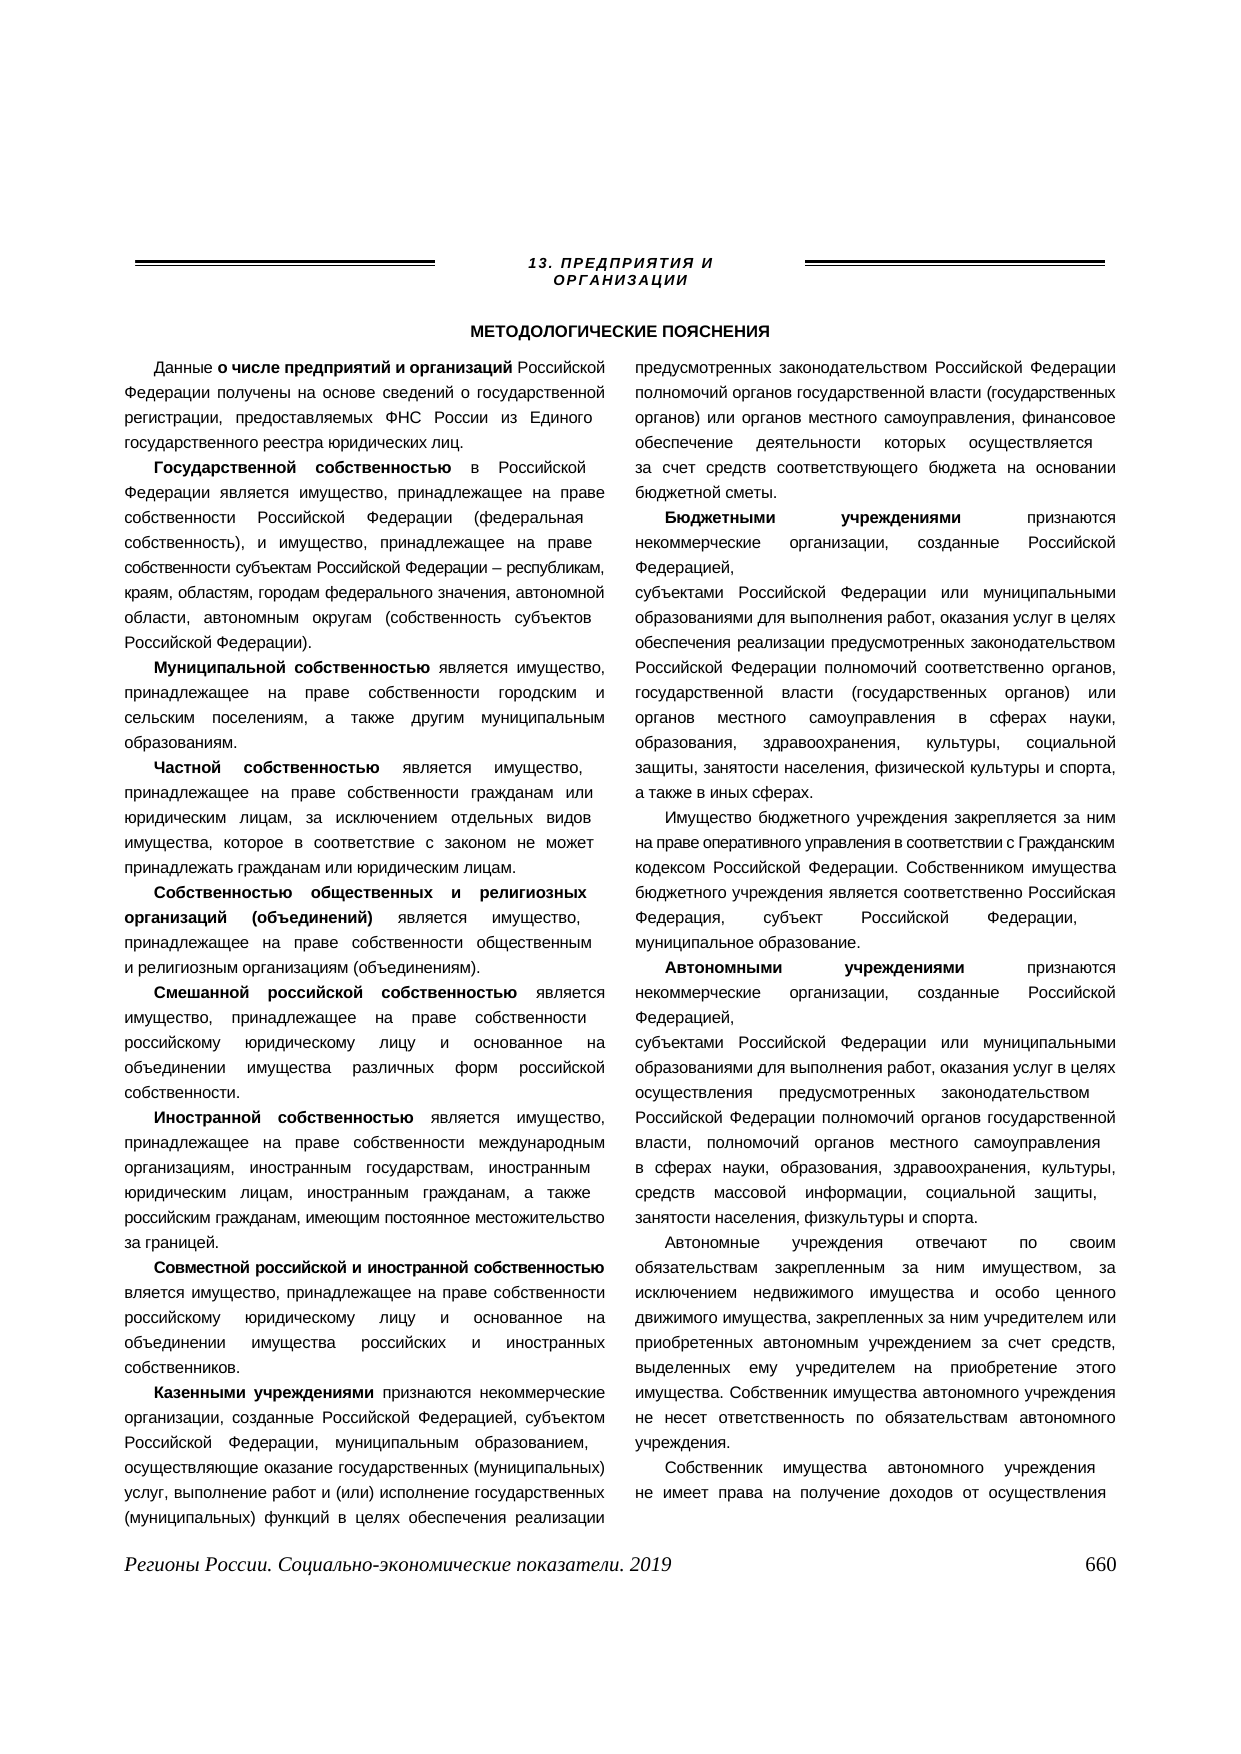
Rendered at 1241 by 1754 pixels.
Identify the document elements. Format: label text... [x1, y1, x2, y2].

text Частной собственностью является имущество, принадлежащее на праве собственности гражданам или юридическим лицам, за исключением отдельных видов имущества, которое в соответствие с законом не может принадлежать гражданам или юридическим лицам. [124, 754, 605, 879]
text Данные о числе предприятий и организаций Российской Федерации получены на основе сведений о государственной регистрации, предоставляемых ФНС России из Единого государственного реестра юридических лиц. [124, 354, 605, 454]
text Государственной собственностью в Российской Федерации является имущество, принадлежащее на праве собственности Российской Федерации (федеральная собственность), и имущество, принадлежащее на праве собственности субъектам Российской Федерации – республикам, краям, областям, городам федерального значения, автономной области, автономным округам (собственность субъектов Российской Федерации). [124, 454, 605, 654]
text Казенными учреждениями признаются некоммерческие организации, созданные Российской Федерацией, субъектом Российской Федерации, муниципальным образованием, осуществляющие оказание государственных (муниципальных) услуг, выполнение работ и (или) исполнение государственных (муниципальных) функций в целях обеспечения реализации предусмотренных законодательством Российской Федерации полномочий органов государственной власти (государственных органов) или органов местного самоуправления, финансовое обеспечение деятельности которых осуществляется за счет средств соответствующего бюджета на основании бюджетной сметы. [635, 354, 1116, 504]
subtitle МЕТОДОЛОГИЧЕСКИЕ ПОЯСНЕНИЯ [124, 322, 1116, 341]
text Автономные учреждения отвечают по своим обязательствам закрепленным за ним имуществом, за исключением недвижимого имущества и особо ценного движимого имущества, закрепленных за ним учредителем или приобретенных автономным учреждением за счет средств, выделенных ему учредителем на приобретение этого имущества. Собственник имущества автономного учреждения не несет ответственность по обязательствам автономного учреждения. [635, 1229, 1116, 1454]
text Автономными учреждениями признаются некоммерческие организации, созданные Российской Федерацией, субъектами Российской Федерации или муниципальными образованиями для выполнения работ, оказания услуг в целях осуществления предусмотренных законодательством Российской Федерации полномочий органов государственной власти, полномочий органов местного самоуправления в сферах науки, образования, здравоохранения, культуры, средств массовой информации, социальной защиты, занятости населения, физкультуры и спорта. [635, 954, 1116, 1229]
text Муниципальной собственностью является имущество, принадлежащее на праве собственности городским и сельским поселениям, а также другим муниципальным образованиям. [124, 654, 605, 754]
text Имущество бюджетного учреждения закрепляется за ним на праве оперативного управления в соответствии с Гражданским кодексом Российской Федерации. Собственником имущества бюджетного учреждения является соответственно Российская Федерация, субъект Российской Федерации, муниципальное образование. [635, 804, 1116, 954]
text Бюджетными учреждениями признаются некоммерческие организации, созданные Российской Федерацией, субъектами Российской Федерации или муниципальными образованиями для выполнения работ, оказания услуг в целях обеспечения реализации предусмотренных законодательством Российской Федерации полномочий соответственно органов, государственной власти (государственных органов) или органов местного самоуправления в сферах науки, образования, здравоохранения, культуры, социальной защиты, занятости населения, физической культуры и спорта, а также в иных сферах. [635, 504, 1116, 804]
text Иностранной собственностью является имущество, принадлежащее на праве собственности международным организациям, иностранным государствам, иностранным юридическим лицам, иностранным гражданам, а также российским гражданам, имеющим постоянное местожительство за границей. [124, 1104, 605, 1254]
text Совместной российской и иностранной собственностью вляется имущество, принадлежащее на праве собственности российскому юридическому лицу и основанное на объединении имущества российских и иностранных собственников. [124, 1254, 605, 1379]
text Казенными учреждениями признаются некоммерческие организации, созданные Российской Федерацией, субъектом Российской Федерации, муниципальным образованием, осуществляющие оказание государственных (муниципальных) услуг, выполнение работ и (или) исполнение государственных (муниципальных) функций в целях обеспечения реализации предусмотренных законодательством Российской Федерации полномочий органов государственной власти (государственных органов) или органов местного самоуправления, финансовое обеспечение деятельности которых осуществляется за счет средств соответствующего бюджета на основании бюджетной сметы. [124, 1379, 605, 1529]
text Собственностью общественных и религиозных организаций (объединений) является имущество, принадлежащее на праве собственности общественным и религиозным организациям (объединениям). [124, 879, 605, 979]
text Смешанной российской собственностью является имущество, принадлежащее на праве собственности российскому юридическому лицу и основанное на объединении имущества различных форм российской собственности. [124, 979, 605, 1104]
